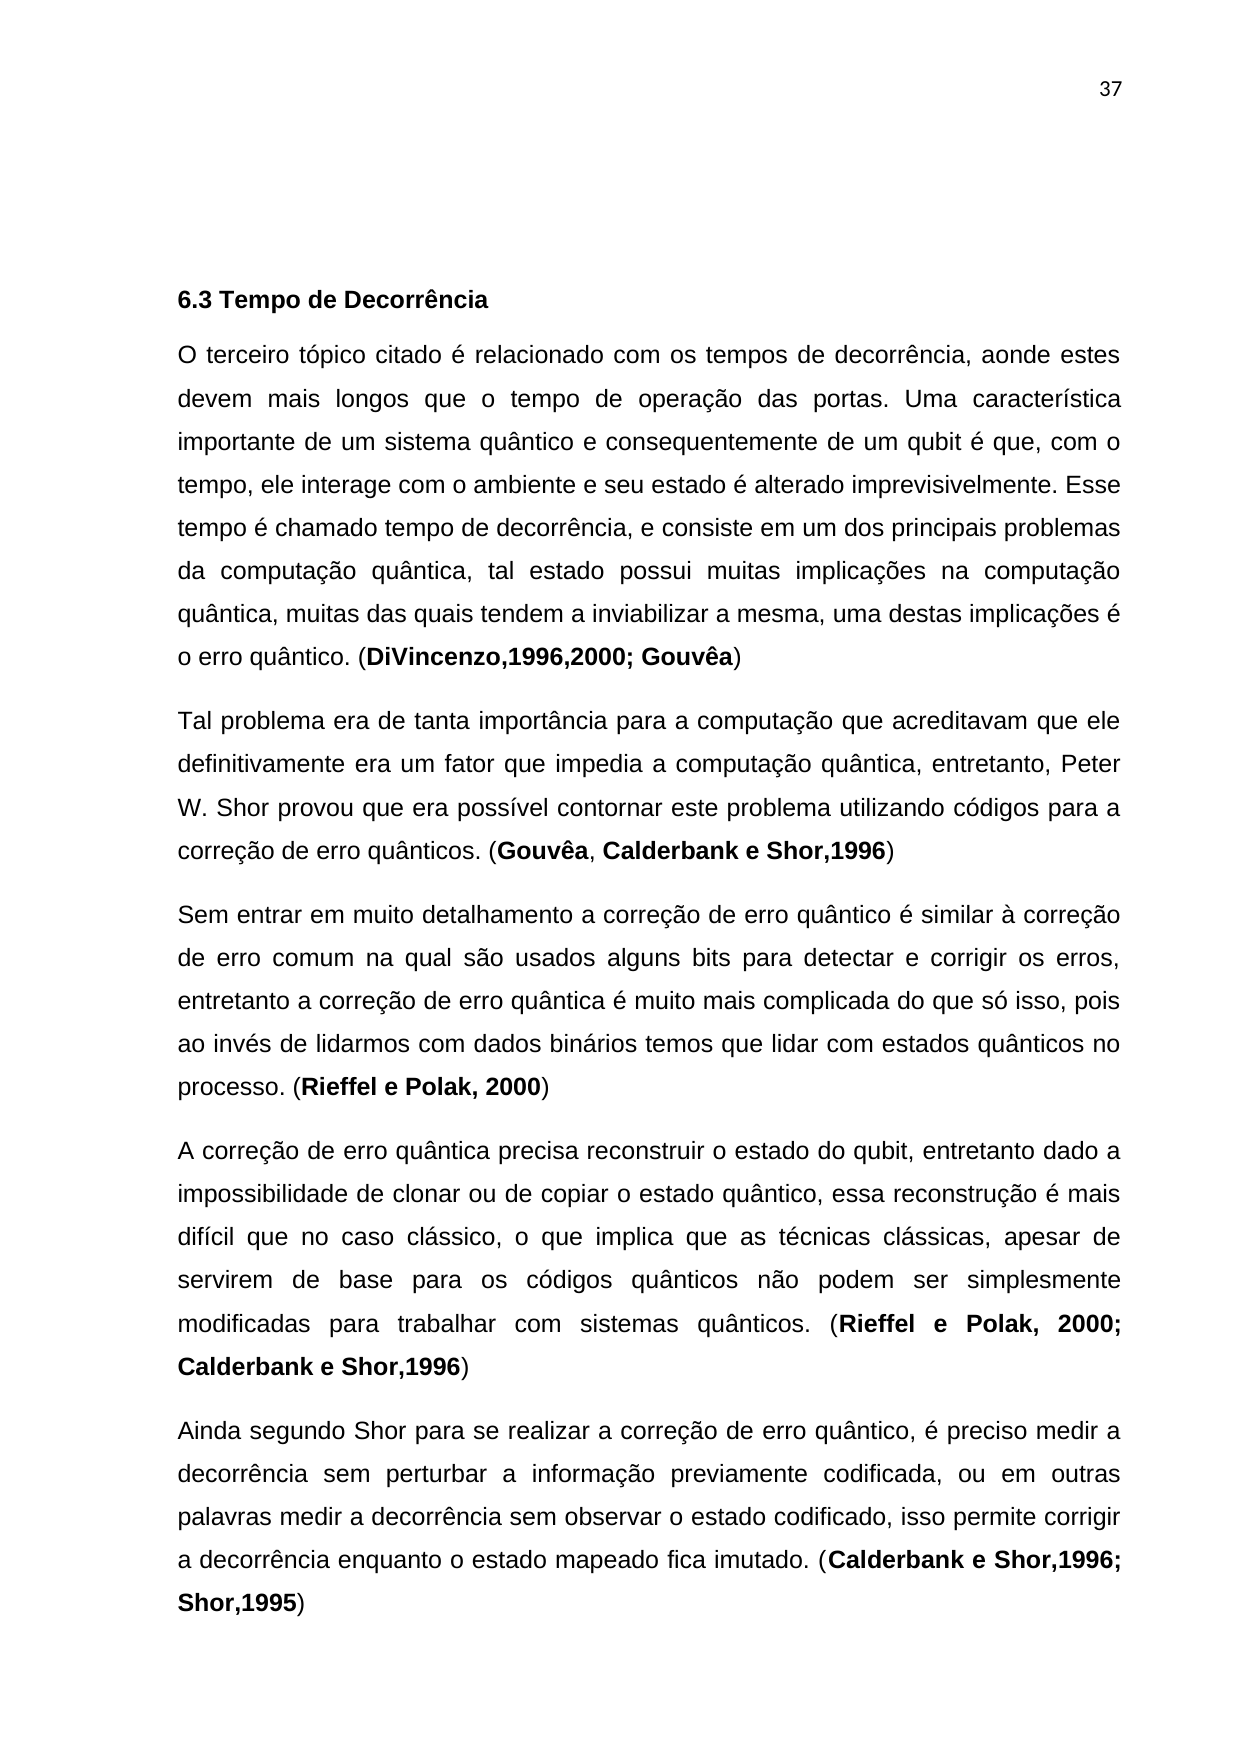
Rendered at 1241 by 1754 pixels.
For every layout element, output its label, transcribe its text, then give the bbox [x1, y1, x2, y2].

text Sem entrar em muito detalhamento a correção de erro quântico é similar à correção de erro comum na qual são usados alguns bits para detectar e corrigir os erros, entretanto a correção de erro quântica é muito mais complicada do que só isso, pois ao invés de lidarmos com dados binários temos que lidar com estados quânticos no processo. (Rieffel e Polak, 2000) [177, 900, 1122, 1101]
subtitle 6.3 Tempo de Decorrência [177, 285, 1122, 314]
text A correção de erro quântica precisa reconstruir o estado do qubit, entretanto dado a impossibilidade de clonar ou de copiar o estado quântico, essa reconstrução é mais difícil que no caso clássico, o que implica que as técnicas clássicas, apesar de servirem de base para os códigos quânticos não podem ser simplesmente modificadas para trabalhar com sistemas quânticos. (Rieffel e Polak, 2000; Calderbank e Shor,1996) [177, 1136, 1122, 1381]
text O terceiro tópico citado é relacionado com os tempos de decorrência, aonde estes devem mais longos que o tempo de operação das portas. Uma característica importante de um sistema quântico e consequentemente de um qubit é que, com o tempo, ele interage com o ambiente e seu estado é alterado imprevisivelmente. Esse tempo é chamado tempo de decorrência, e consiste em um dos principais problemas da computação quântica, tal estado possui muitas implicações na computação quântica, muitas das quais tendem a inviabilizar a mesma, uma destas implicações é o erro quântico. (DiVincenzo,1996,2000; Gouvêa) [177, 341, 1122, 671]
text Tal problema era de tanta importância para a computação que acreditavam que ele definitivamente era um fator que impedia a computação quântica, entretanto, Peter W. Shor provou que era possível contornar este problema utilizando códigos para a correção de erro quânticos. (Gouvêa, Calderbank e Shor,1996) [177, 706, 1122, 864]
text Ainda segundo Shor para se realizar a correção de erro quântico, é preciso medir a decorrência sem perturbar a informação previamente codificada, ou em outras palavras medir a decorrência sem observar o estado codificado, isso permite corrigir a decorrência enquanto o estado mapeado fica imutado. (Calderbank e Shor,1996; Shor,1995) [177, 1416, 1122, 1617]
